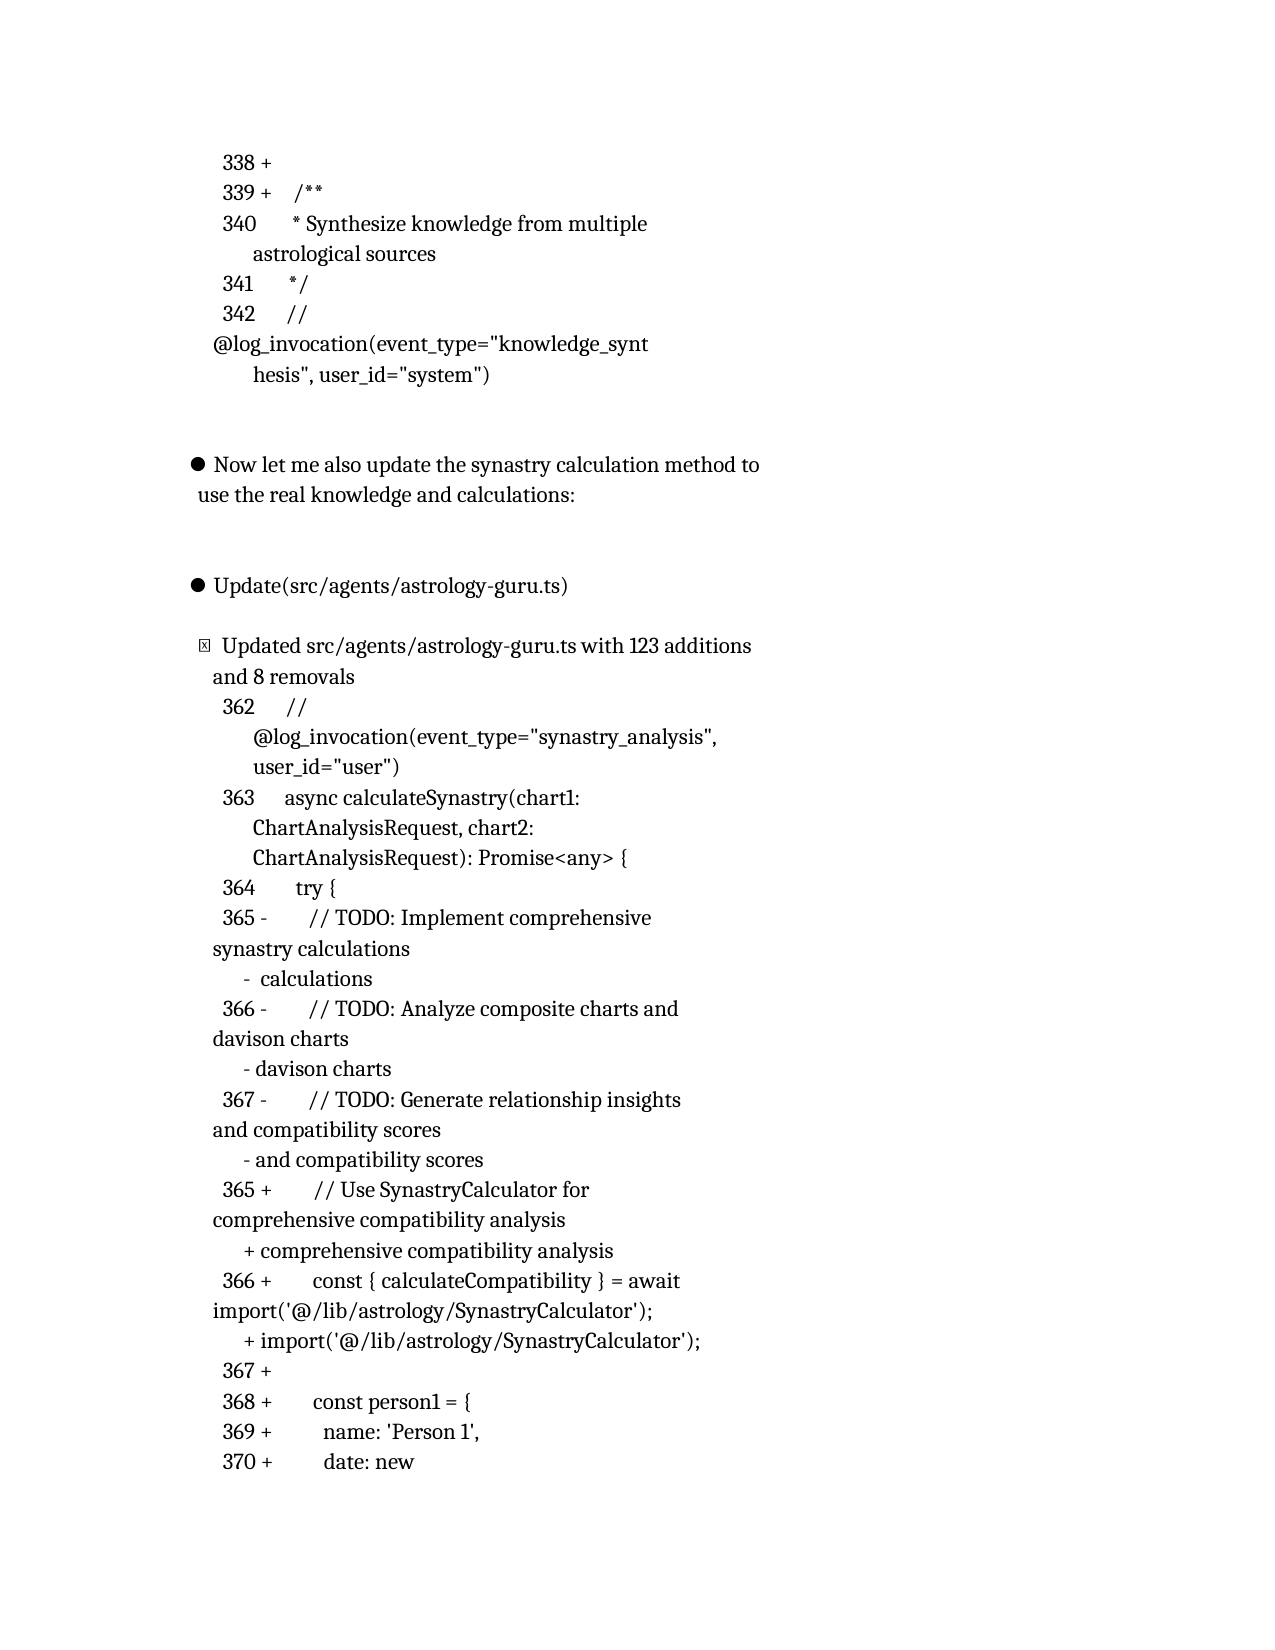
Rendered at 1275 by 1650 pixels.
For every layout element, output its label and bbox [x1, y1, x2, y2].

text [187, 150, 1087, 1475]
